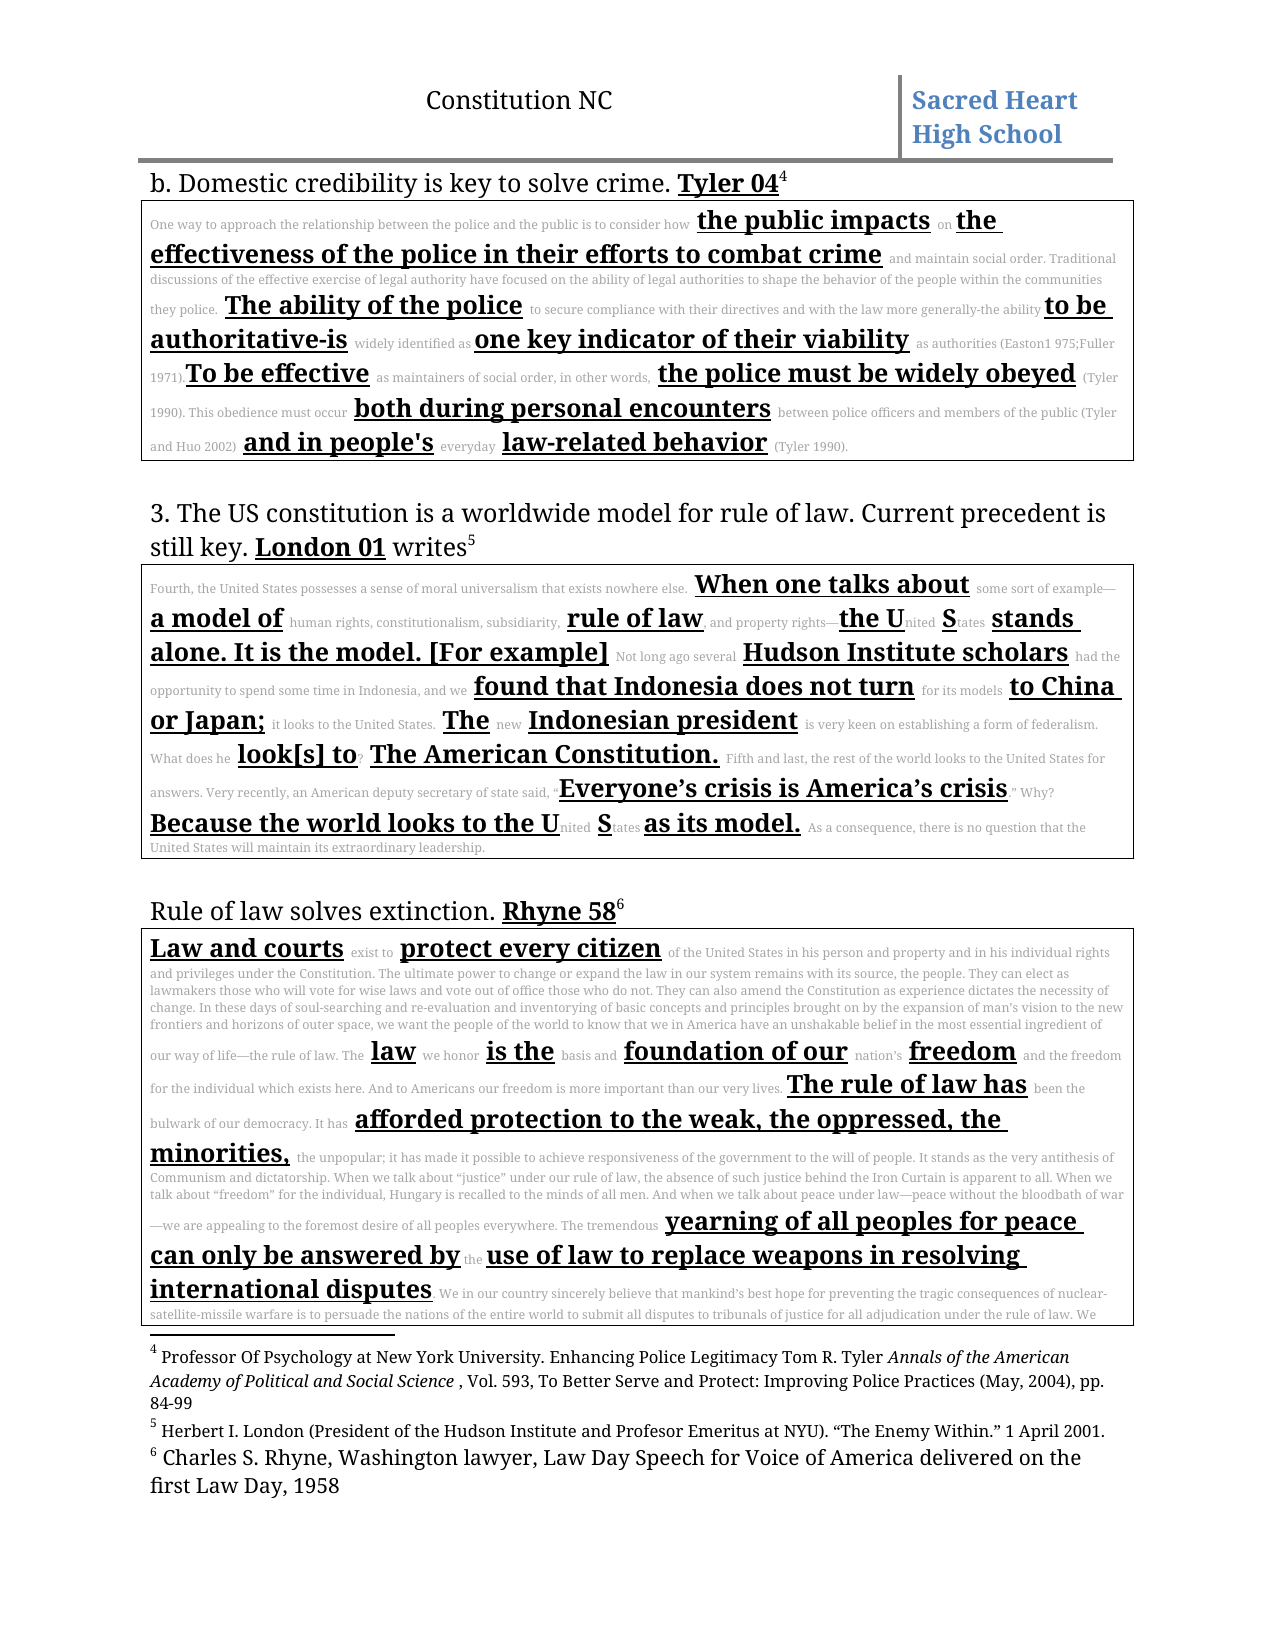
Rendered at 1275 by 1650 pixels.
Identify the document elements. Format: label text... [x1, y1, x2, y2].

text 3. The US constitution is a worldwide model for rule of law. Current precedent is still key. London 01 writes [150, 496, 1125, 564]
text Rule of law solves extinction. Rhyne 58 [150, 893, 1125, 928]
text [142, 929, 1133, 1325]
text One way to approach the relationship between the police and the public is to consider how the public impacts on the effectiveness of the police in their efforts to combat crime and maintain social order. Traditional discussions of the effective exercise of legal authority have focused on the ability of legal authorities to shape the behavior of the people within the communities they police. The ability of the police to secure compliance with their directives and with the law more generally-the ability to be authoritative-is widely identified as one key indicator of their viability as authorities (Easton1 975;Fuller 1971).To be effective as maintainers of social order, in other words, the police must be widely obeyed (Tyler 1990). This obedience must occur both during personal encounters between police officers and members of the public (Tyler and Huo 2002) and in people's everyday law-related behavior (Tyler 1990). [142, 201, 1133, 460]
text Fourth, the United States possesses a sense of moral universalism that exists nowhere else. When one talks about some sort of example—a model of human rights, constitutionalism, subsidiarity, rule of law, and property rights—the United States stands alone. It is the model. [For example] Not long ago several Hudson Institute scholars had the opportunity to spend some time in Indonesia, and we found that Indonesia does not turn for its models to China or Japan; it looks to the United States. The new Indonesian president is very keen on establishing a form of federalism. What does he look[s] to? The American Constitution. Fifth and last, the rest of the world looks to the United States for answers. Very recently, an American deputy secretary of state said, “Everyone’s crisis is America’s crisis.” Why? Because the world looks to the United States as its model. As a consequence, there is no question that the United States will maintain its extraordinary leadership. [142, 565, 1133, 858]
text b. Domestic credibility is key to solve crime. Tyler 04 [150, 166, 1125, 200]
